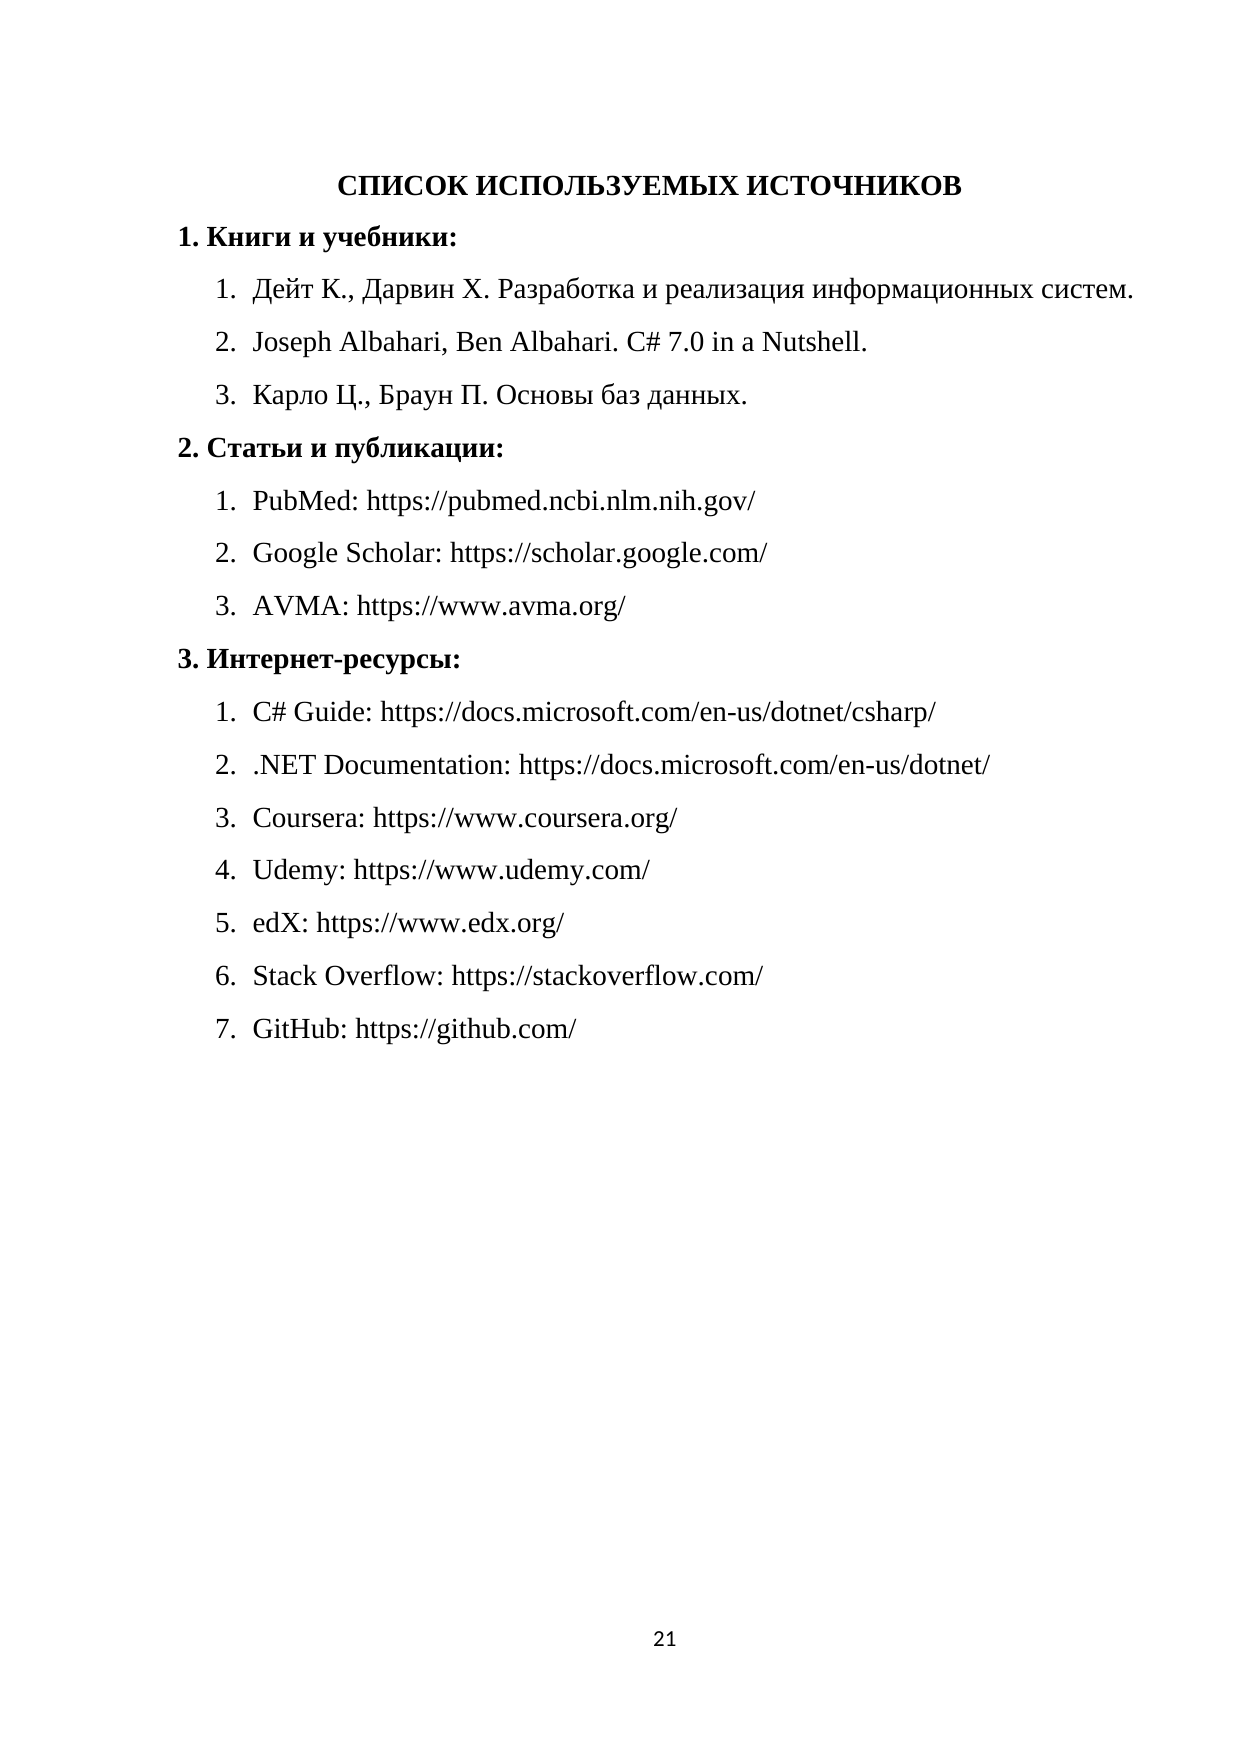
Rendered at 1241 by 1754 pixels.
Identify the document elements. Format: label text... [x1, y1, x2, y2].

text 1. Книги и учебники: [177, 219, 1152, 252]
list GitHub: https://github.com/ [215, 1011, 1152, 1044]
list Google Scholar: https://scholar.google.com/ [215, 536, 1152, 569]
list Joseph Albahari, Ben Albahari. C# 7.0 in a Nutshell. [215, 324, 1152, 358]
list AVMA: https://www.avma.org/ [215, 588, 1152, 622]
text 2. Статьи и публикации: [177, 430, 1152, 463]
list Stack Overflow: https://stackoverflow.com/ [215, 958, 1152, 992]
list edX: https://www.edx.org/ [215, 905, 1152, 939]
list C# Guide: https://docs.microsoft.com/en-us/dotnet/csharp/ [215, 694, 1152, 728]
list Карло Ц., Браун П. Основы баз данных. [215, 377, 1152, 411]
list .NET Documentation: https://docs.microsoft.com/en-us/dotnet/ [215, 747, 1152, 780]
subtitle СПИСОК ИСПОЛЬЗУЕМЫХ ИСТОЧНИКОВ [148, 168, 1152, 202]
text 3. Интернет-ресурсы: [177, 641, 1152, 675]
list Udemy: https://www.udemy.com/ [215, 852, 1152, 886]
list Дейт К., Дарвин Х. Разработка и реализация информационных систем. [215, 272, 1152, 305]
list PubMed: https://pubmed.ncbi.nlm.nih.gov/ [215, 483, 1152, 516]
list Coursera: https://www.coursera.org/ [215, 800, 1152, 833]
